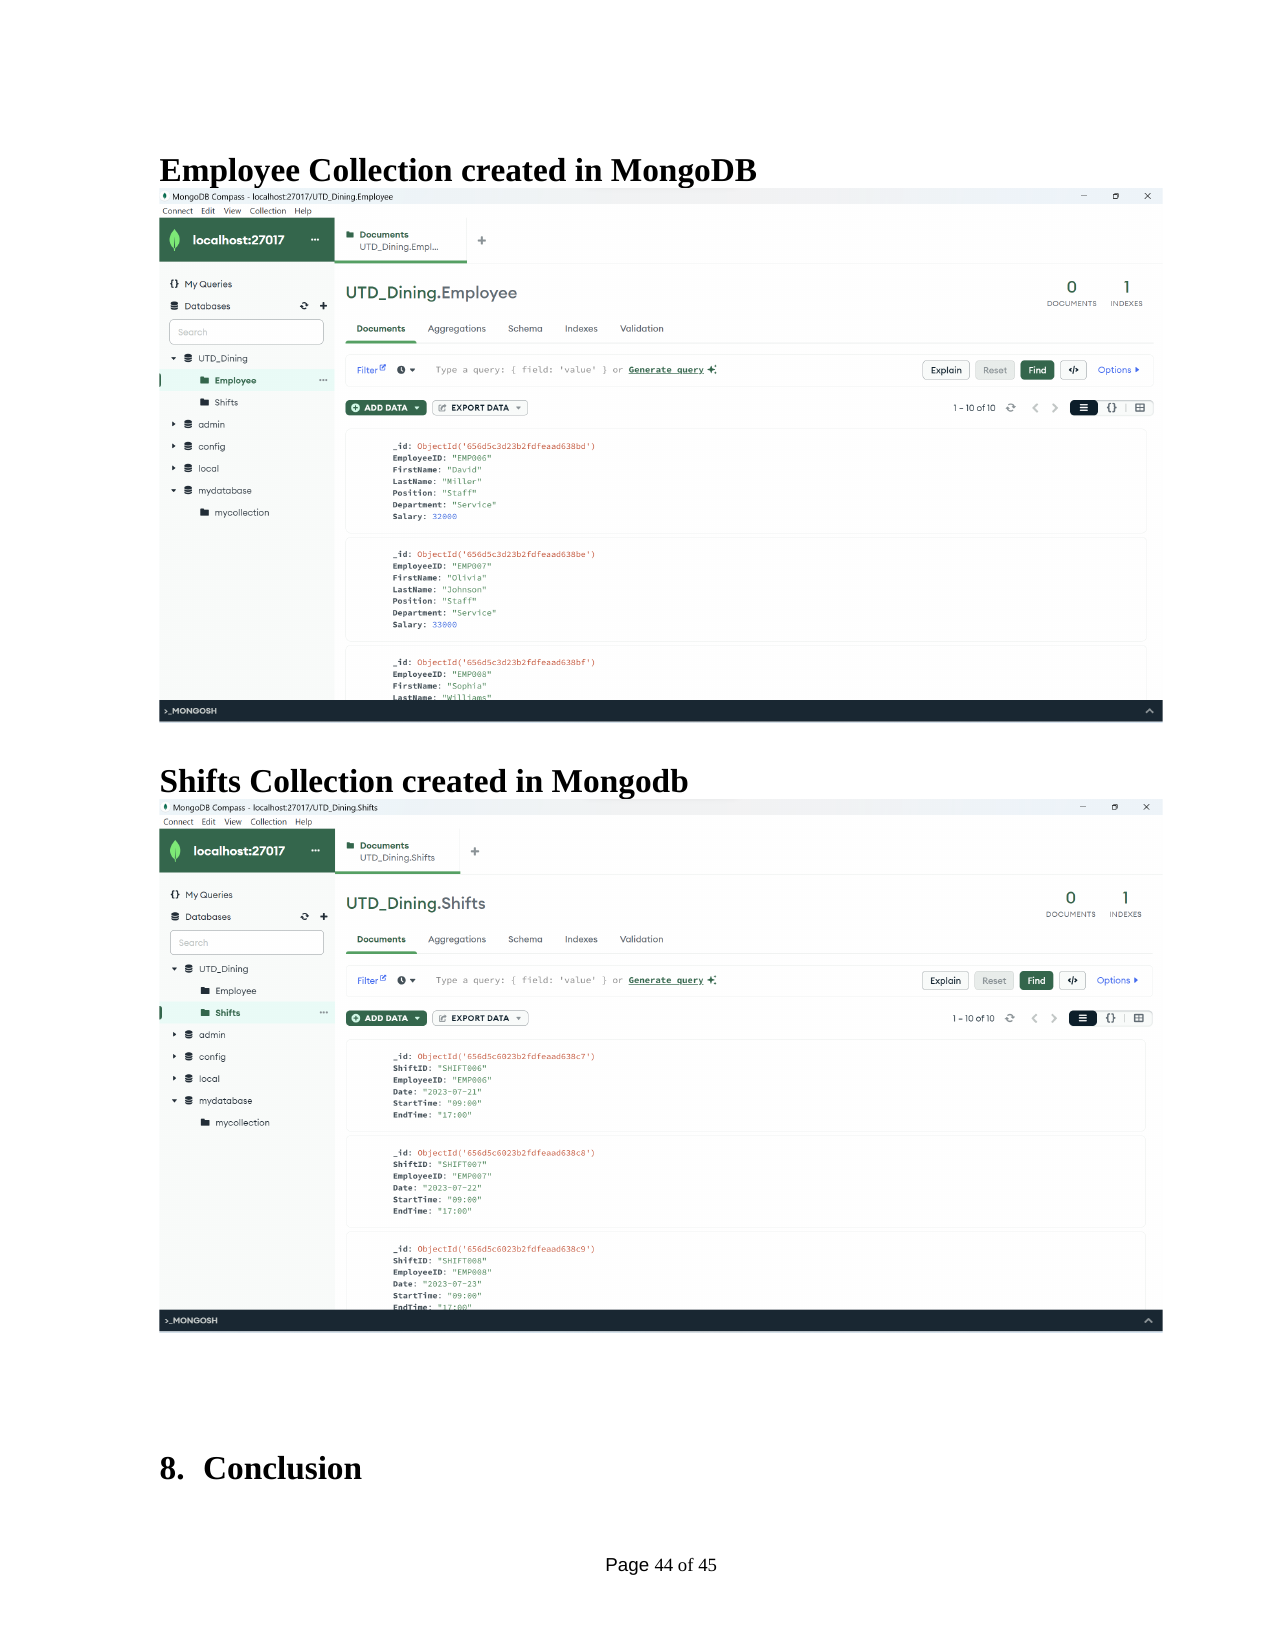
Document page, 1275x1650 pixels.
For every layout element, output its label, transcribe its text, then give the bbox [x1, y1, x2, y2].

picture [159, 799, 1163, 1333]
picture [159, 188, 1163, 723]
text Shifts Collection created in Mongodb [159, 761, 1162, 799]
text Employee Collection created in MongoDB [159, 150, 1162, 188]
text 8. Conclusion [159, 1448, 1162, 1486]
